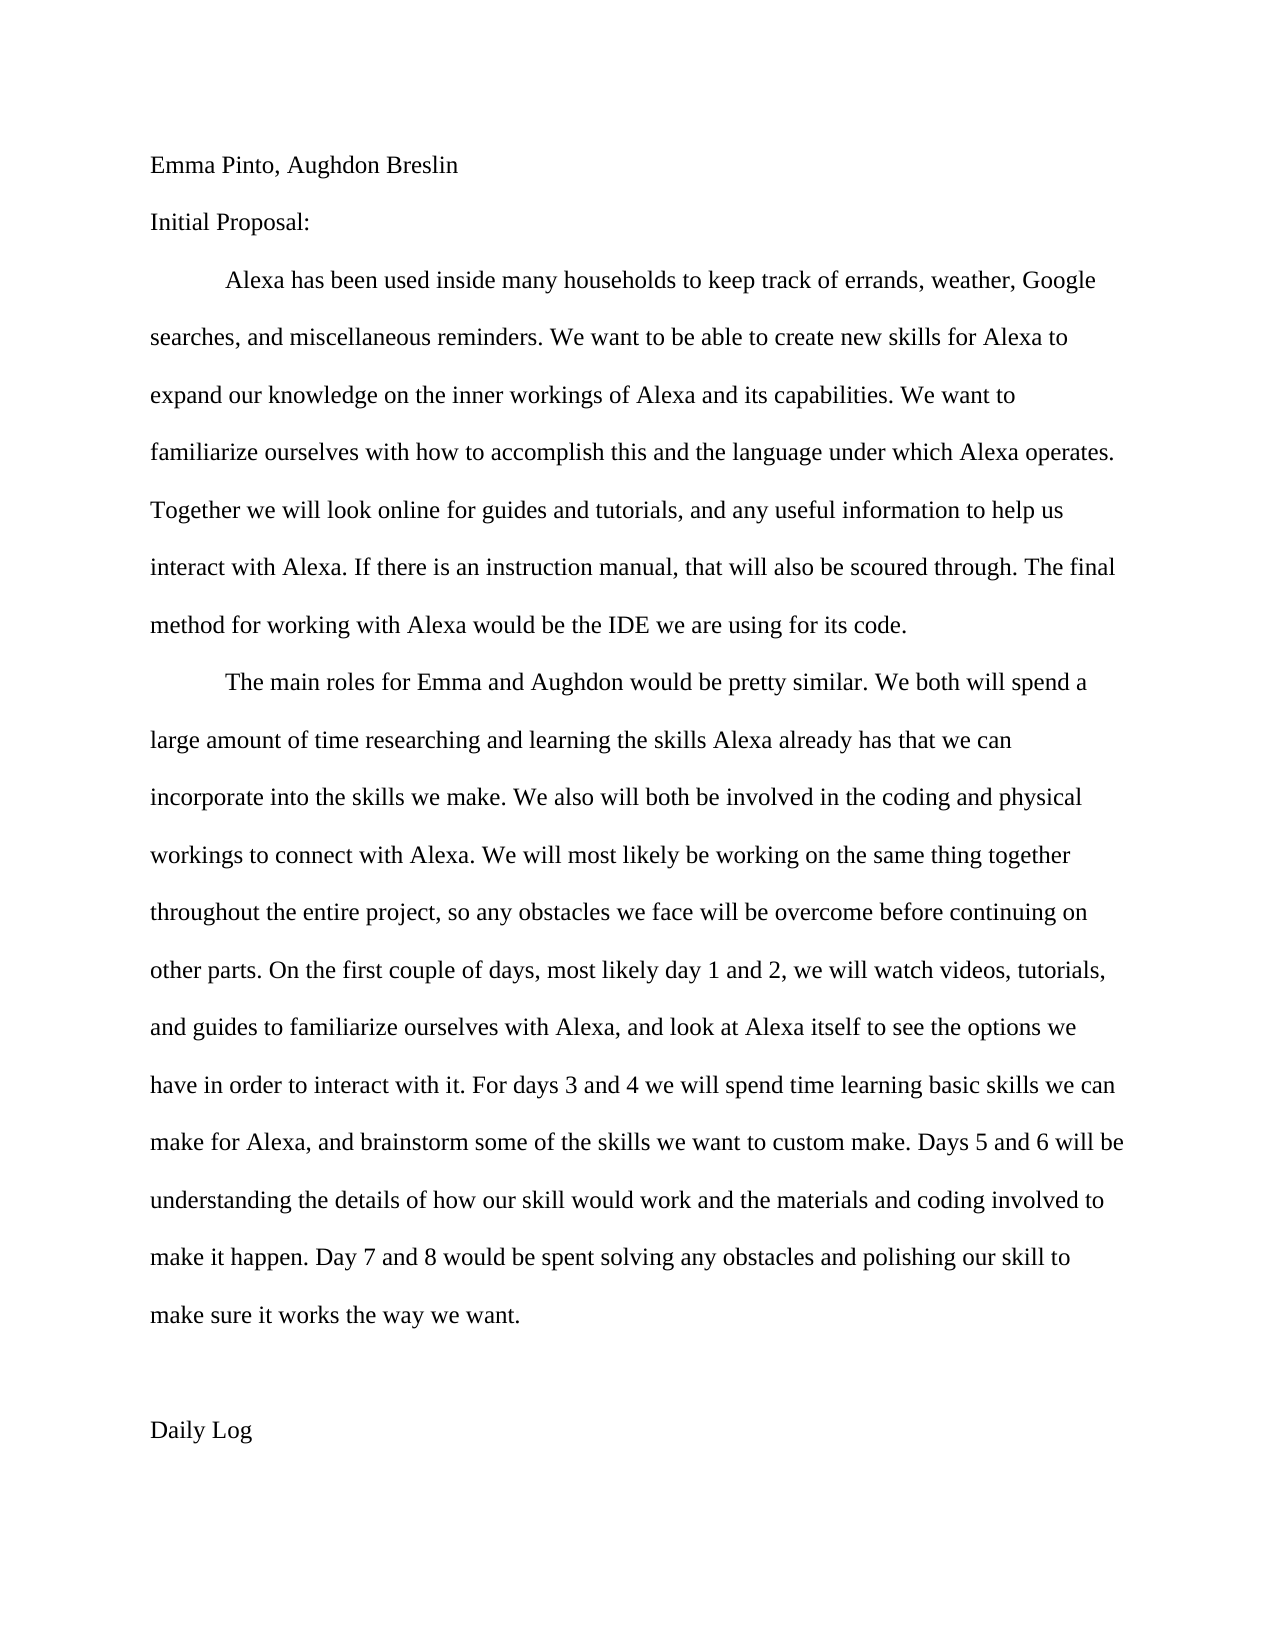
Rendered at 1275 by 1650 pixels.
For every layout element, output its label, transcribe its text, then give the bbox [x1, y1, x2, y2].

text Alexa has been used inside many households to keep track of errands, weather, Google searches, and miscellaneous reminders. We want to be able to create new skills for Alexa to expand our knowledge on the inner workings of Alexa and its capabilities. We want to familiarize ourselves with how to accomplish this and the language under which Alexa operates. Together we will look online for guides and tutorials, and any useful information to help us interact with Alexa. If there is an instruction manual, that will also be scoured through. The final method for working with Alexa would be the IDE we are using for its code. [150, 265, 1125, 639]
text Emma Pinto, Aughdon Breslin [150, 150, 1125, 179]
text The main roles for Emma and Aughdon would be pretty similar. We both will spend a large amount of time researching and learning the skills Alexa already has that we can incorporate into the skills we make. We also will both be involved in the coding and physical workings to connect with Alexa. We will most likely be working on the same thing together throughout the entire project, so any obstacles we face will be overcome before continuing on other parts. On the first couple of days, most likely day 1 and 2, we will watch videos, tutorials, and guides to familiarize ourselves with Alexa, and look at Alexa itself to see the options we have in order to interact with it. For days 3 and 4 we will spend time learning basic skills we can make for Alexa, and brainstorm some of the skills we want to custom make. Days 5 and 6 will be understanding the details of how our skill would work and the materials and coding involved to make it happen. Day 7 and 8 would be spent solving any obstacles and polishing our skill to make sure it works the way we want. [150, 667, 1125, 1329]
text Daily Log [150, 1415, 1125, 1444]
text Initial Proposal: [150, 207, 1125, 236]
